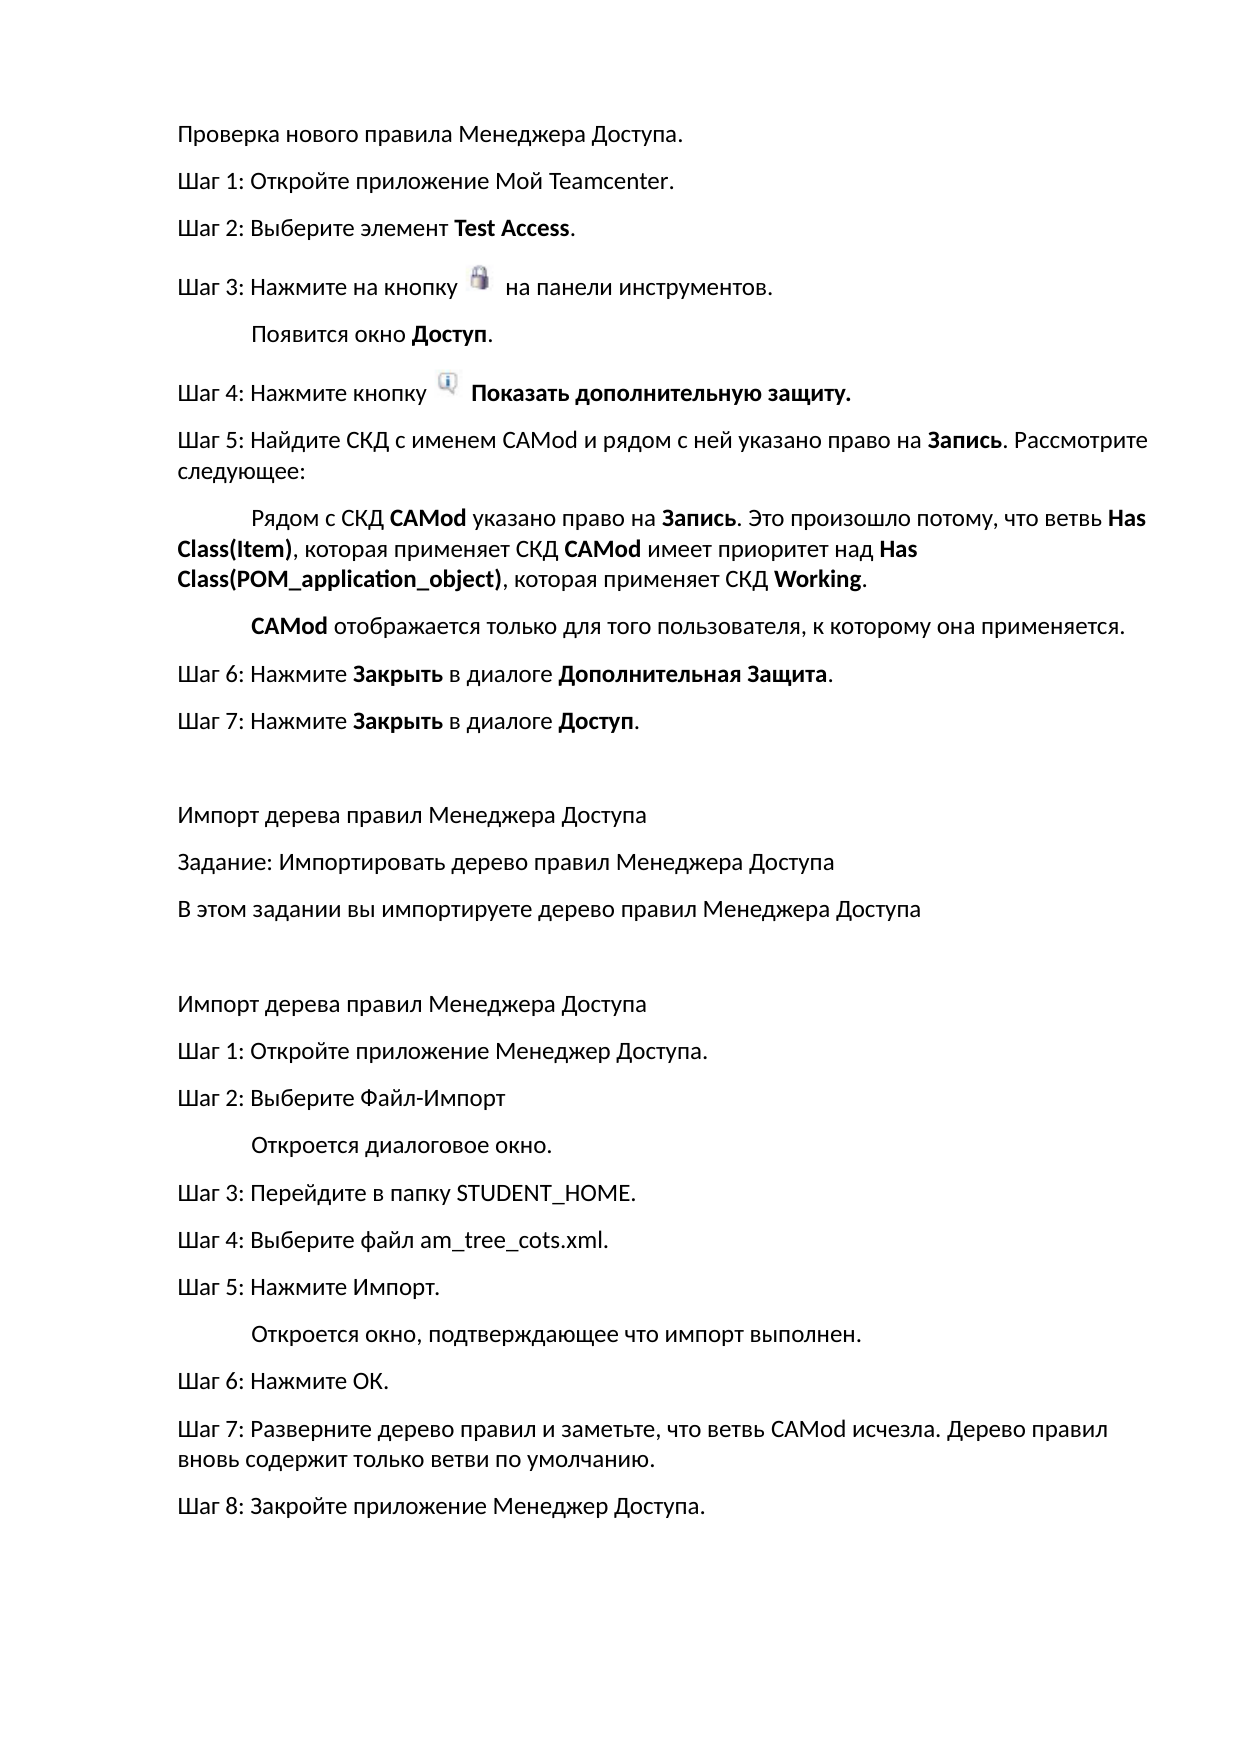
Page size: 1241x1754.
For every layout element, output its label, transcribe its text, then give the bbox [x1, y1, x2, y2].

text Шаг 7: Нажмите Закрыть в диалоге Доступ. [177, 705, 1152, 735]
text Откроется диалоговое окно. [177, 1129, 1152, 1160]
text Шаг 5: Найдите СКД с именем CAMod и рядом с ней указано право на Запись. Рассмотрите следующее: [177, 424, 1152, 486]
text В этом задании вы импортируете дерево правил Менеджера Доступа [177, 894, 1152, 924]
text CAMod отображается только для того пользователя, к которому она применяется. [177, 611, 1152, 641]
text Шаг 2: Выберите Файл-Импорт [177, 1082, 1152, 1113]
text Шаг 3: Перейдите в папку STUDENT_HOME. [177, 1177, 1152, 1207]
text Шаг 1: Откройте приложение Менеджер Доступа. [177, 1035, 1152, 1066]
text Импорт дерева правил Менеджера Доступа [177, 988, 1152, 1018]
text Откроется окно, подтверждающее что импорт выполнен. [177, 1318, 1152, 1349]
text Шаг 3: Нажмите на кнопку на панели инструментов. [177, 260, 1152, 302]
text Шаг 6: Нажмите ОК. [177, 1366, 1152, 1396]
text Задание: Импортировать дерево правил Менеджера Доступа [177, 846, 1152, 877]
text Импорт дерева правил Менеджера Доступа [177, 799, 1152, 830]
text Шаг 8: Закройте приложение Менеджер Доступа. [177, 1490, 1152, 1521]
text Шаг 1: Откройте приложение Мой Teamcenter. [177, 165, 1152, 196]
picture [463, 259, 500, 296]
text Появится окно Доступ. [177, 318, 1152, 349]
text Шаг 4: Нажмите кнопку Показать дополнительную защиту. [177, 366, 1152, 408]
picture [432, 365, 466, 402]
text Шаг 5: Нажмите Импорт. [177, 1271, 1152, 1302]
text Шаг 4: Выберите файл am_tree_cots.xml. [177, 1224, 1152, 1254]
text Шаг 6: Нажмите Закрыть в диалоге Дополнительная Защита. [177, 658, 1152, 688]
text Шаг 2: Выберите элемент Test Access. [177, 212, 1152, 243]
text Рядом с СКД CAMod указано право на Запись. Это произошло потому, что ветвь Has Class(Item), которая применяет СКД CAMod имеет приоритет над Has Class(POM_application_object), которая применяет СКД Working. [177, 502, 1152, 594]
text Шаг 7: Разверните дерево правил и заметьте, что ветвь CAMod исчезла. Дерево правил вновь содержит только ветви по умолчанию. [177, 1413, 1152, 1474]
text Проверка нового правила Менеджера Доступа. [177, 118, 1152, 149]
